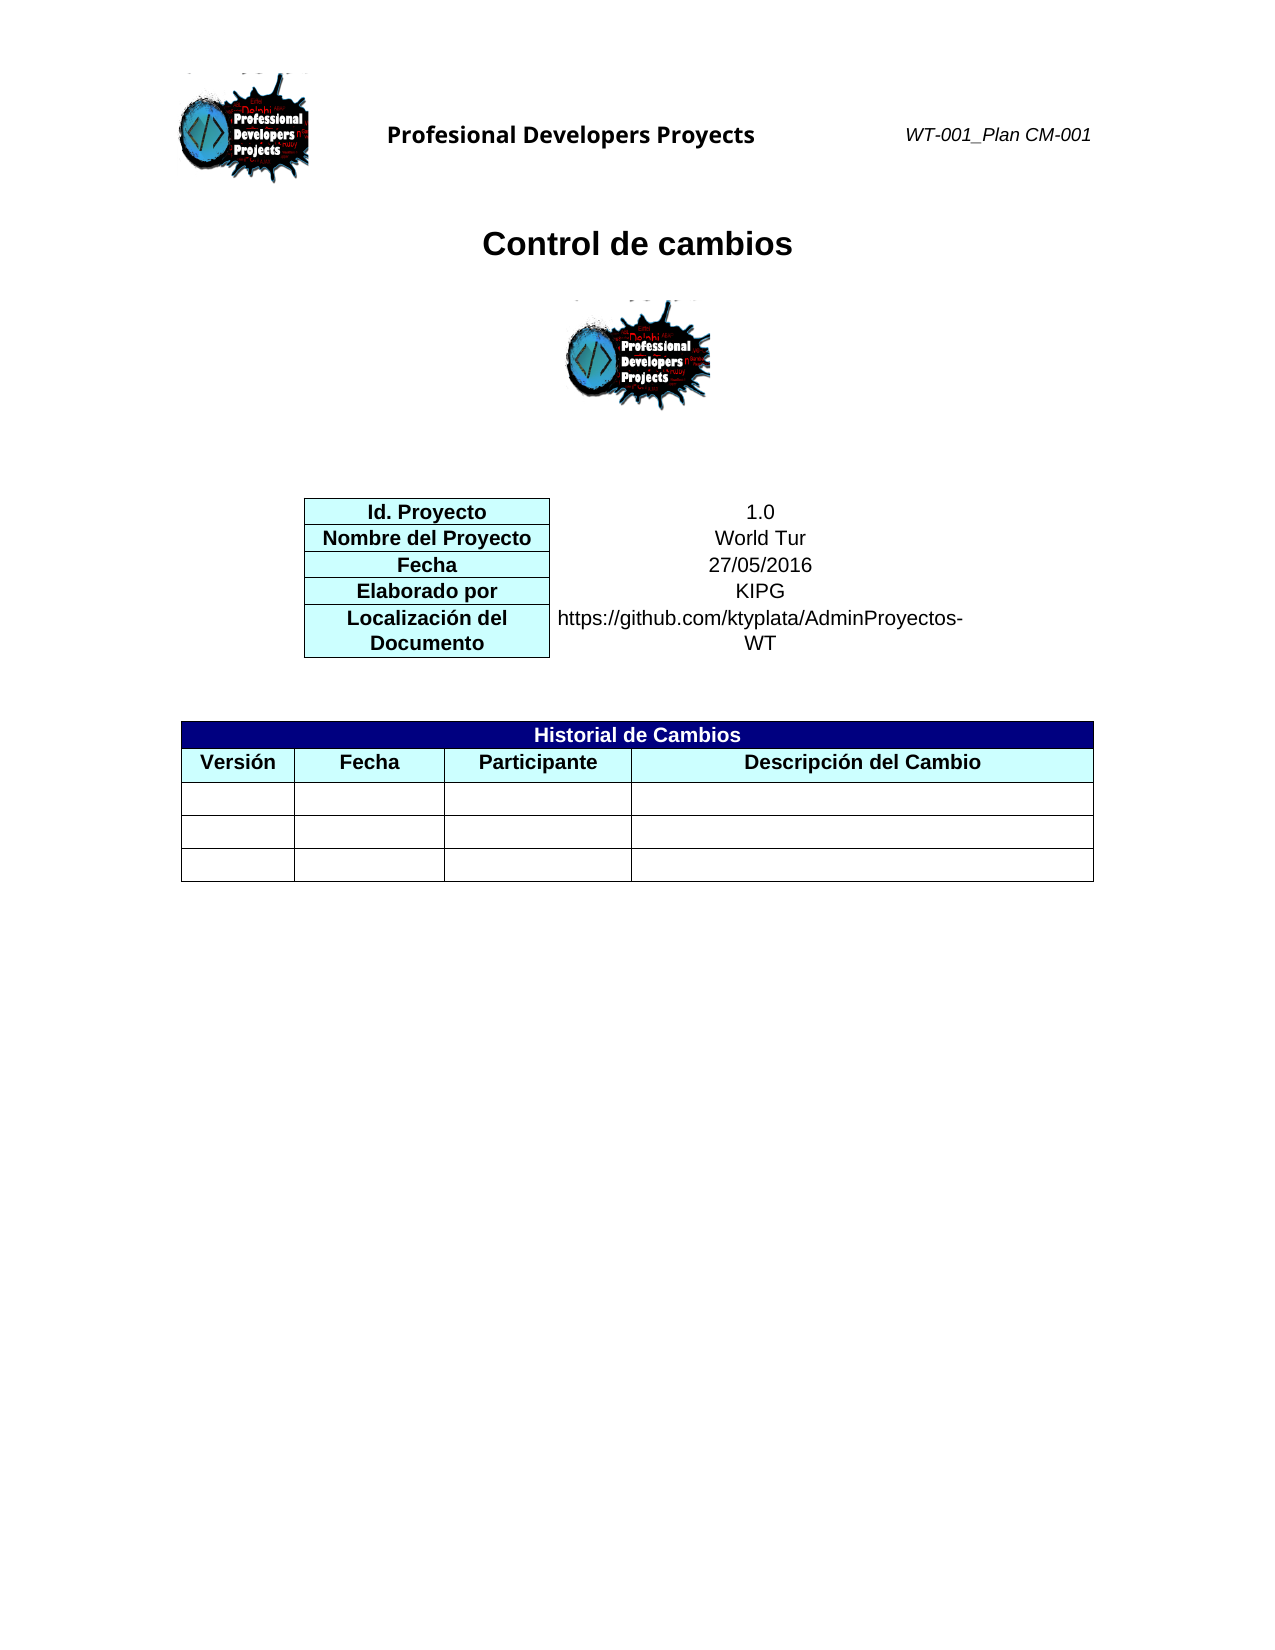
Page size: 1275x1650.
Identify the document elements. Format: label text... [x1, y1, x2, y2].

table_cell [295, 849, 444, 881]
table_cell [445, 816, 631, 848]
table_cell 27/05/2016 [550, 551, 971, 577]
table_cell World Tur [550, 524, 971, 551]
table_cell https://github.com/ktyplata/AdminProyectos-WT [550, 604, 971, 657]
table_header 1.0 [550, 498, 971, 524]
table_cell Nombre del Proyecto [305, 525, 549, 551]
table_cell Descripción del Cambio [632, 749, 1093, 782]
table_cell [182, 816, 294, 848]
table_cell [445, 783, 631, 815]
table_cell [295, 816, 444, 848]
table_cell Versión [182, 749, 294, 782]
table_cell [445, 849, 631, 881]
table_header Historial de Cambios [182, 722, 1093, 748]
table_cell Fecha [295, 749, 444, 782]
table_cell [632, 849, 1093, 881]
picture [564, 300, 711, 423]
table_cell [182, 849, 294, 881]
table_cell [632, 783, 1093, 815]
table_header Id. Proyecto [305, 499, 549, 524]
table_cell [632, 816, 1093, 848]
table_cell Fecha [305, 552, 549, 577]
picture [177, 73, 309, 196]
table_cell Participante [445, 749, 631, 782]
text Control de cambios [177, 224, 1098, 262]
table_cell [182, 783, 294, 815]
table_cell Localización del Documento [305, 605, 549, 657]
table_cell [295, 783, 444, 815]
table_cell Elaborado por [305, 578, 549, 604]
table_cell KIPG [550, 577, 971, 604]
